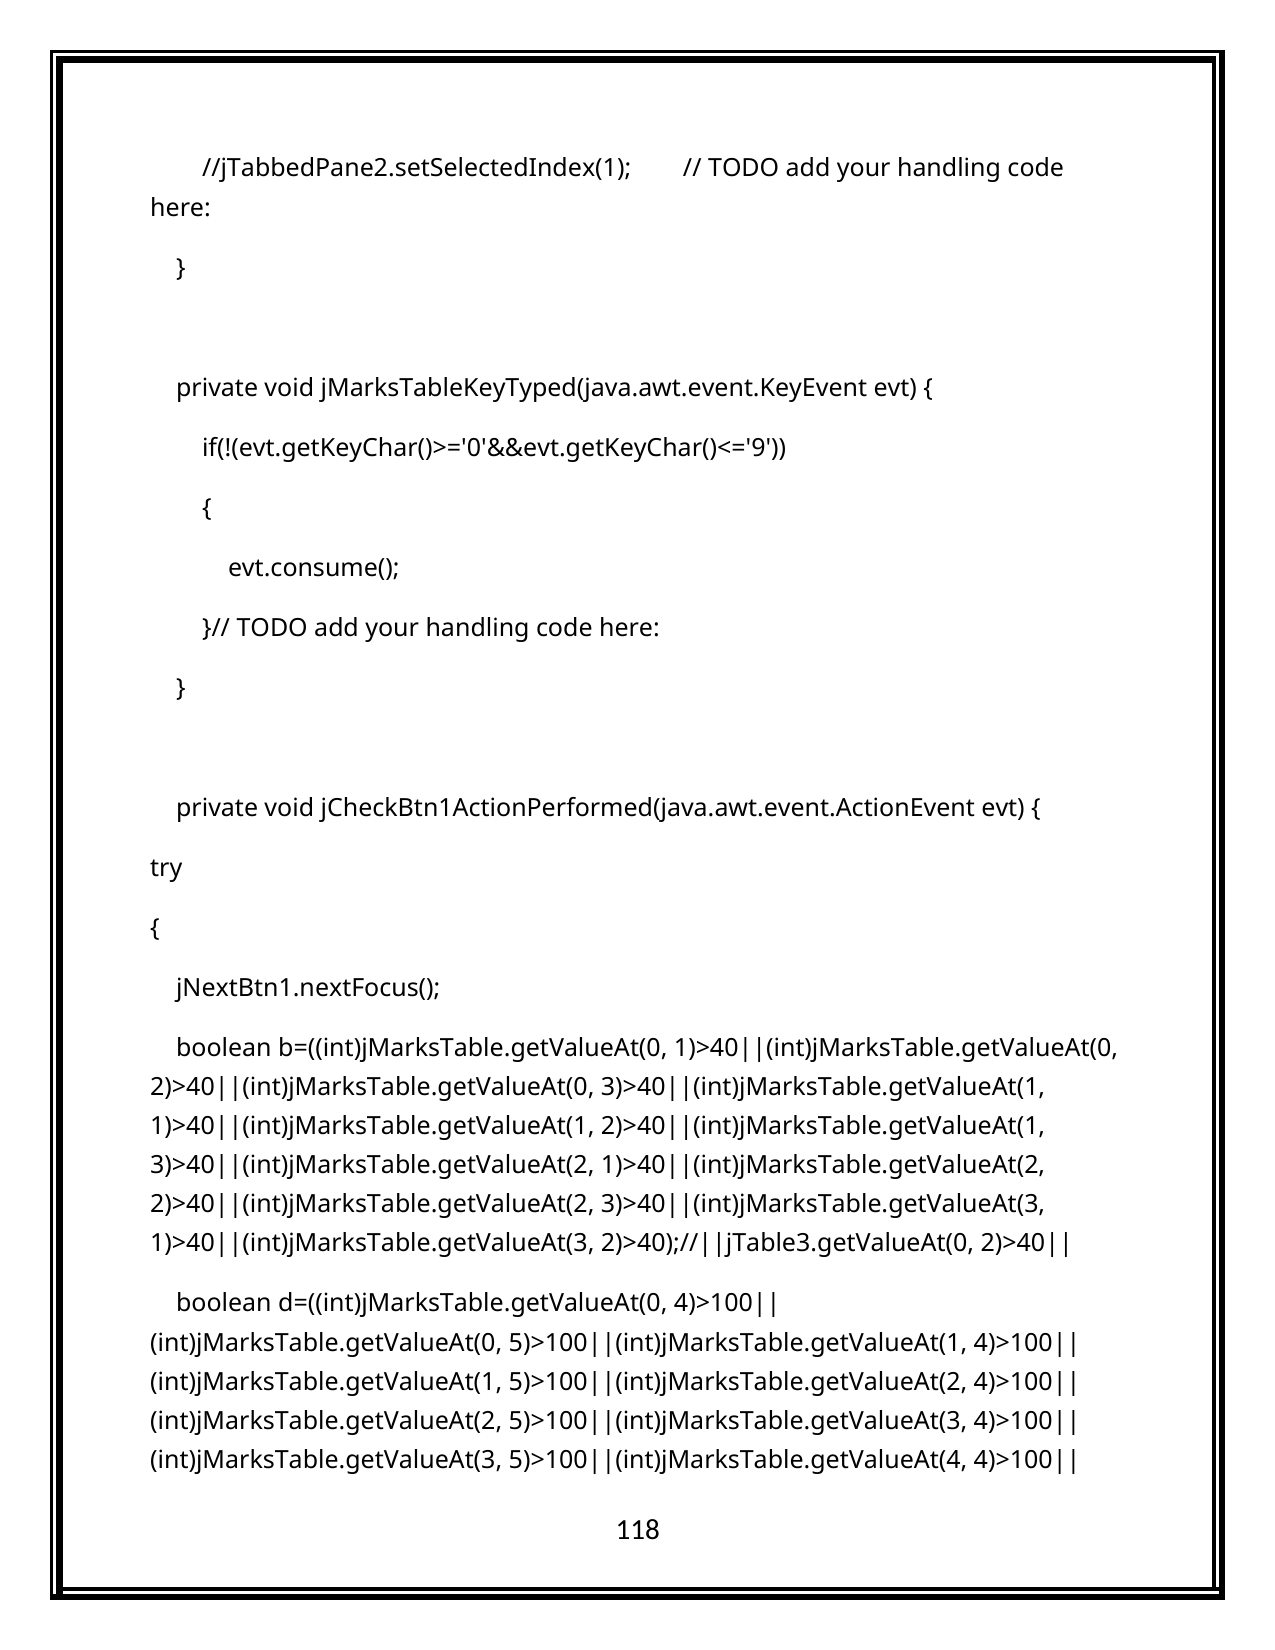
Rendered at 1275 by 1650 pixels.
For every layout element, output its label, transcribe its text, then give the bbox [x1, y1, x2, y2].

text private void jMarksTableKeyTyped(java.awt.event.KeyEvent evt) { [150, 369, 1125, 403]
text if(!(evt.getKeyChar()>='0'&&evt.getKeyChar()<='9')) [150, 429, 1125, 463]
text { [150, 909, 1125, 943]
text }// TODO add your handling code here: [150, 609, 1125, 643]
text boolean b=((int)jMarksTable.getValueAt(0, 1)>40||(int)jMarksTable.getValueAt(0, 2)>40||(int)jMarksTable.getValueAt(0, 3)>40||(int)jMarksTable.getValueAt(1, 1)>40||(int)jMarksTable.getValueAt(1, 2)>40||(int)jMarksTable.getValueAt(1, 3)>40||(int)jMarksTable.getValueAt(2, 1)>40||(int)jMarksTable.getValueAt(2, 2)>40||(int)jMarksTable.getValueAt(2, 3)>40||(int)jMarksTable.getValueAt(3, 1)>40||(int)jMarksTable.getValueAt(3, 2)>40);//||jTable3.getValueAt(0, 2)>40|| [150, 1029, 1125, 1259]
text evt.consume(); [150, 549, 1125, 583]
text jNextBtn1.nextFocus(); [150, 969, 1125, 1003]
text //jTabbedPane2.setSelectedIndex(1); // TODO add your handling code here: [150, 150, 1125, 223]
text } [150, 669, 1125, 703]
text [150, 1285, 1125, 1476]
text } [150, 249, 1125, 283]
text private void jCheckBtn1ActionPerformed(java.awt.event.ActionEvent evt) { [150, 789, 1125, 823]
text { [150, 489, 1125, 523]
text try [150, 849, 1125, 883]
